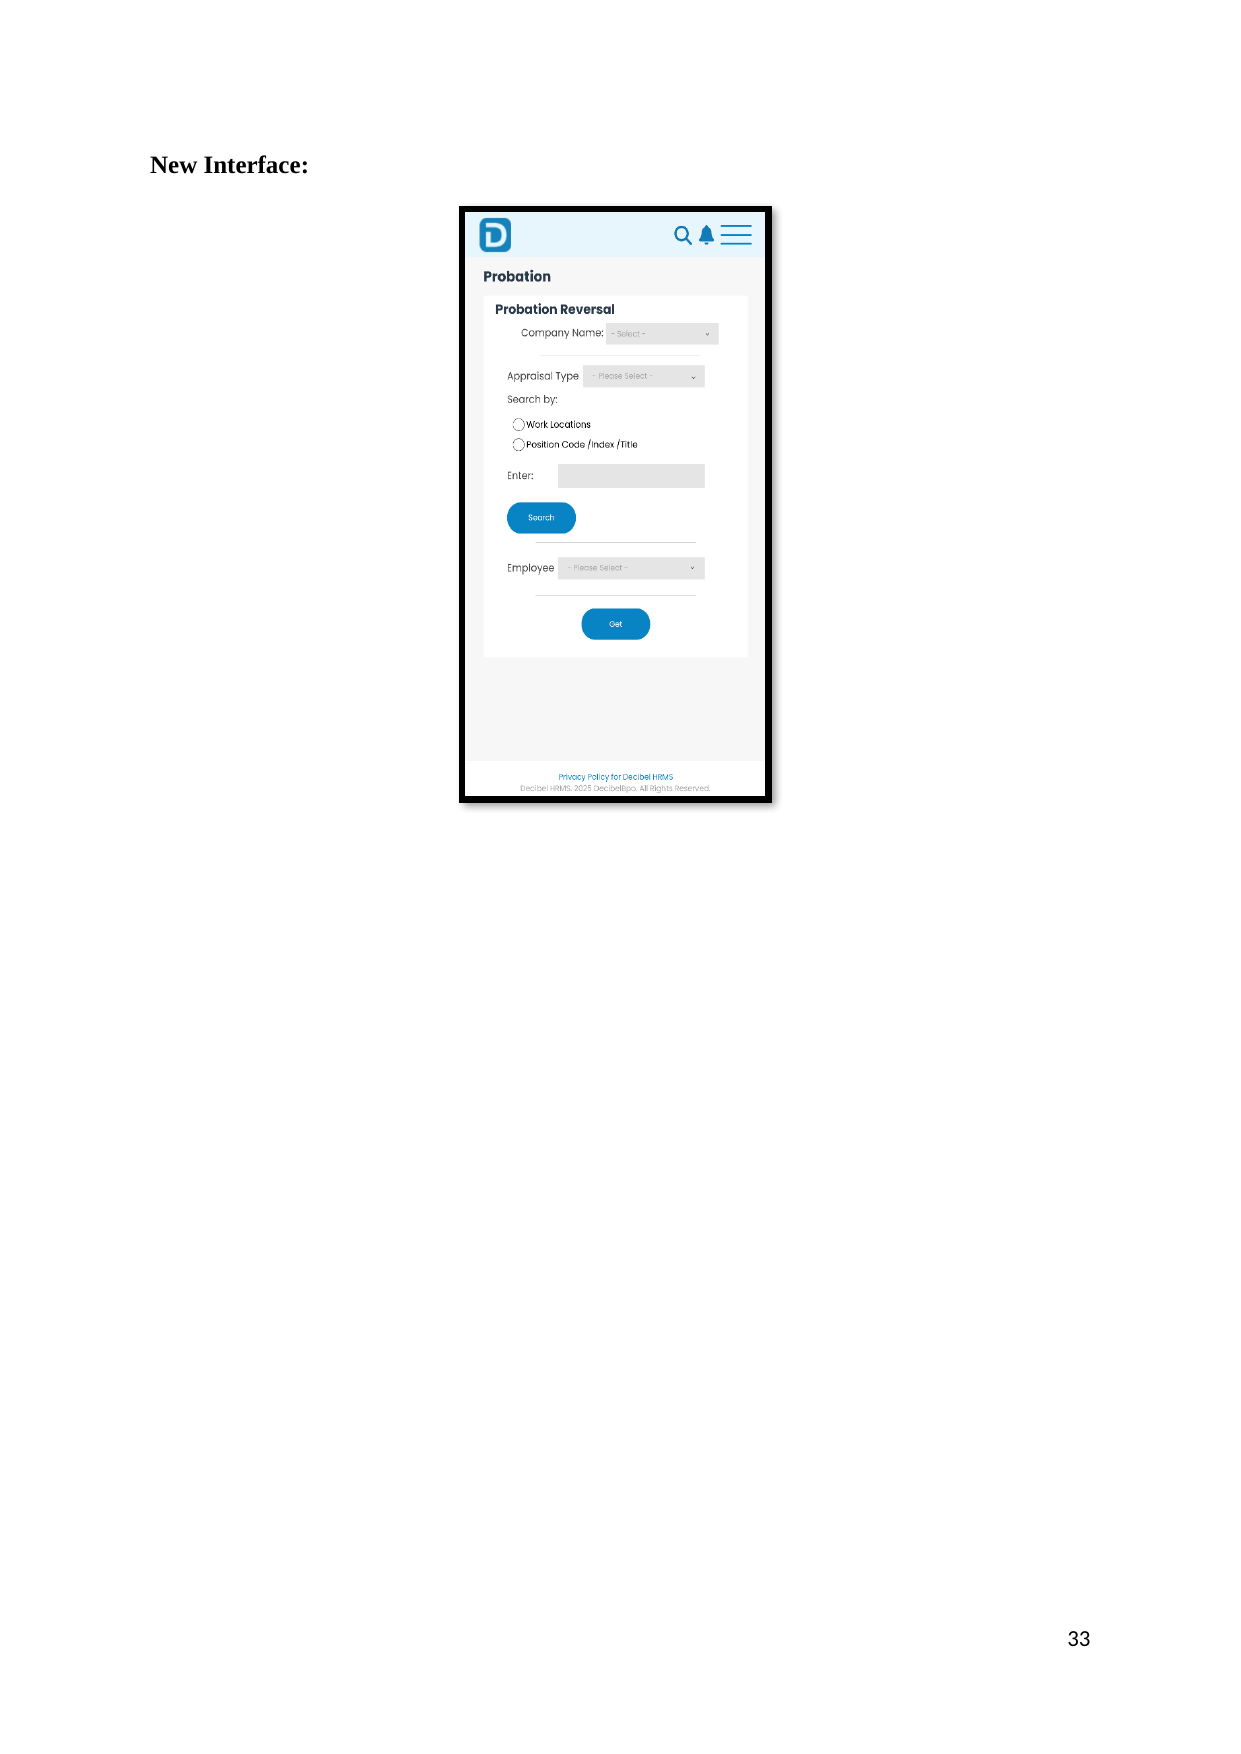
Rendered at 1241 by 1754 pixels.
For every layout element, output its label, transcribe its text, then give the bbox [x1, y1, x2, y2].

picture [465, 212, 765, 796]
text New Interface: [150, 150, 1090, 179]
